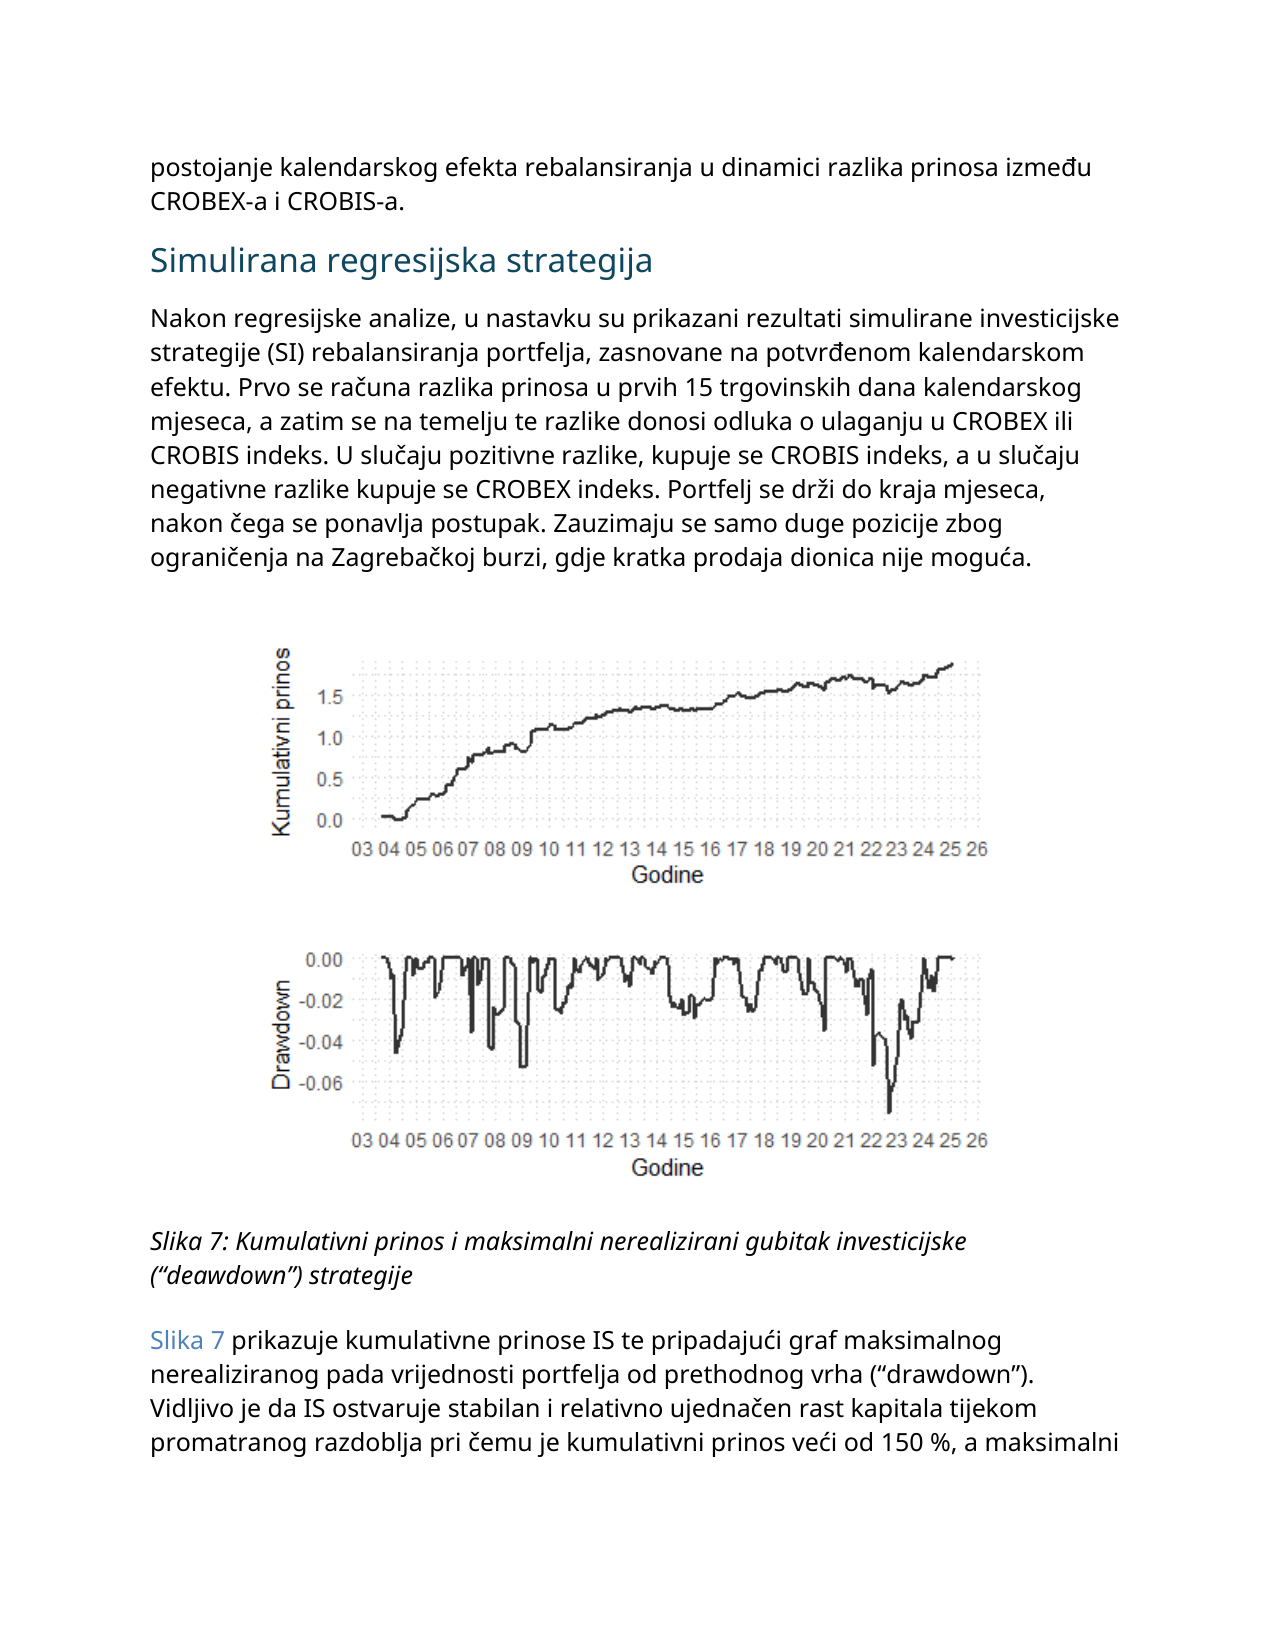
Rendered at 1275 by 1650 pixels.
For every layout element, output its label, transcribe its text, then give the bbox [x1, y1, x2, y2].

picture [247, 596, 1006, 1203]
subtitle Simulirana regresijska strategija [150, 237, 1125, 282]
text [150, 1323, 1125, 1459]
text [150, 150, 1125, 218]
text Nakon regresijske analize, u nastavku su prikazani rezultati simulirane investicijske strategije (SI) rebalansiranja portfelja, zasnovane na potvrđenom kalendarskom efektu. Prvo se računa razlika prinosa u prvih 15 trgovinskih dana kalendarskog mjeseca, a zatim se na temelju te razlike donosi odluka o ulaganju u CROBEX ili CROBIS indeks. U slučaju pozitivne razlike, kupuje se CROBIS indeks, a u slučaju negativne razlike kupuje se CROBEX indeks. Portfelj se drži do kraja mjeseca, nakon čega se ponavlja postupak. Zauzimaju se samo duge pozicije zbog ograničenja na Zagrebačkoj burzi, gdje kratka prodaja dionica nije moguća. [150, 301, 1125, 573]
table_header Slika 7: Kumulativni prinos i maksimalni nerealizirani gubitak investicijske (“deawdown”) strategije [139, 592, 1114, 1304]
